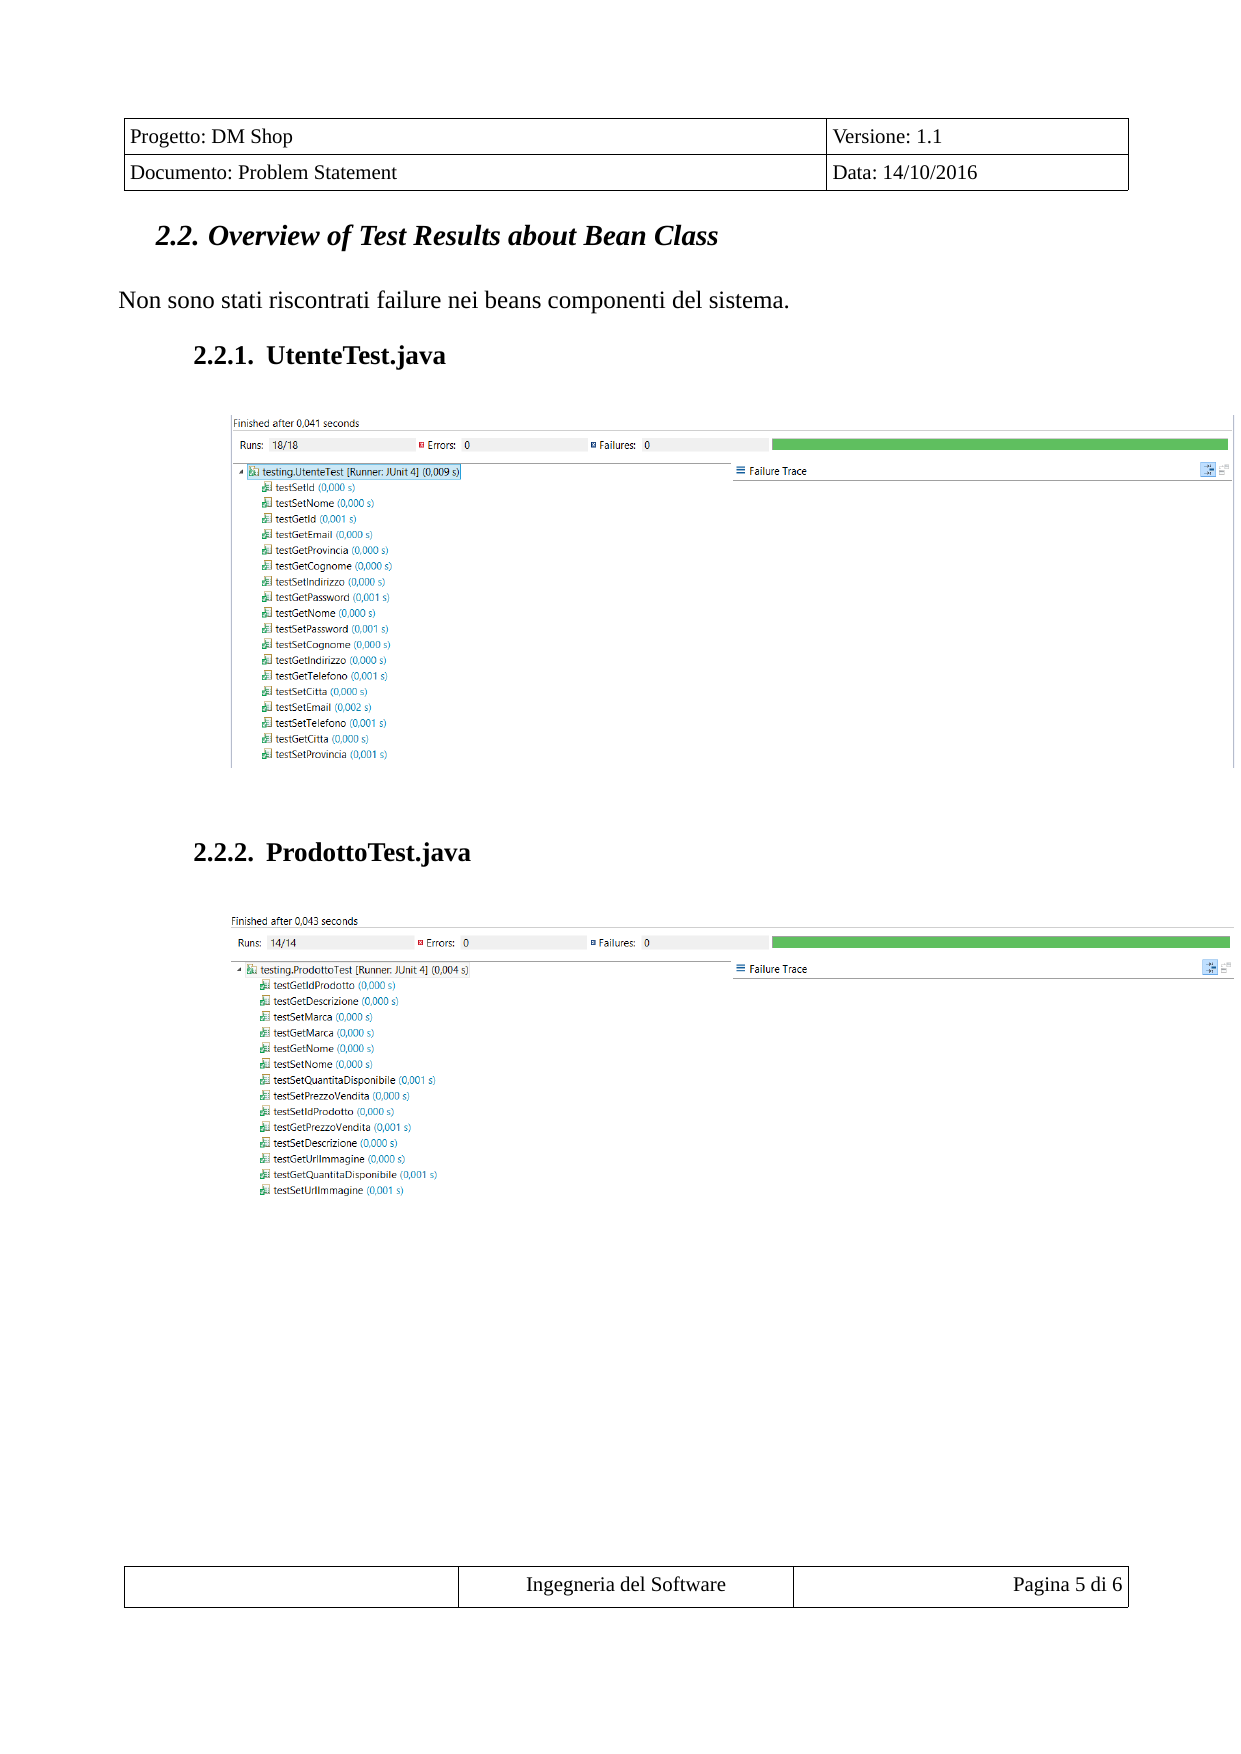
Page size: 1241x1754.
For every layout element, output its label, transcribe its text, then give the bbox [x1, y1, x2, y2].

text Non sono stati riscontrati failure nei beans componenti del sistema. [118, 286, 1122, 314]
subtitle ProdottoTest.java [193, 836, 1122, 867]
subtitle UtenteTest.java [193, 339, 1122, 371]
picture [230, 415, 1235, 768]
subtitle Overview of Test Results about Bean Class [156, 218, 1122, 252]
picture [230, 912, 1235, 1241]
